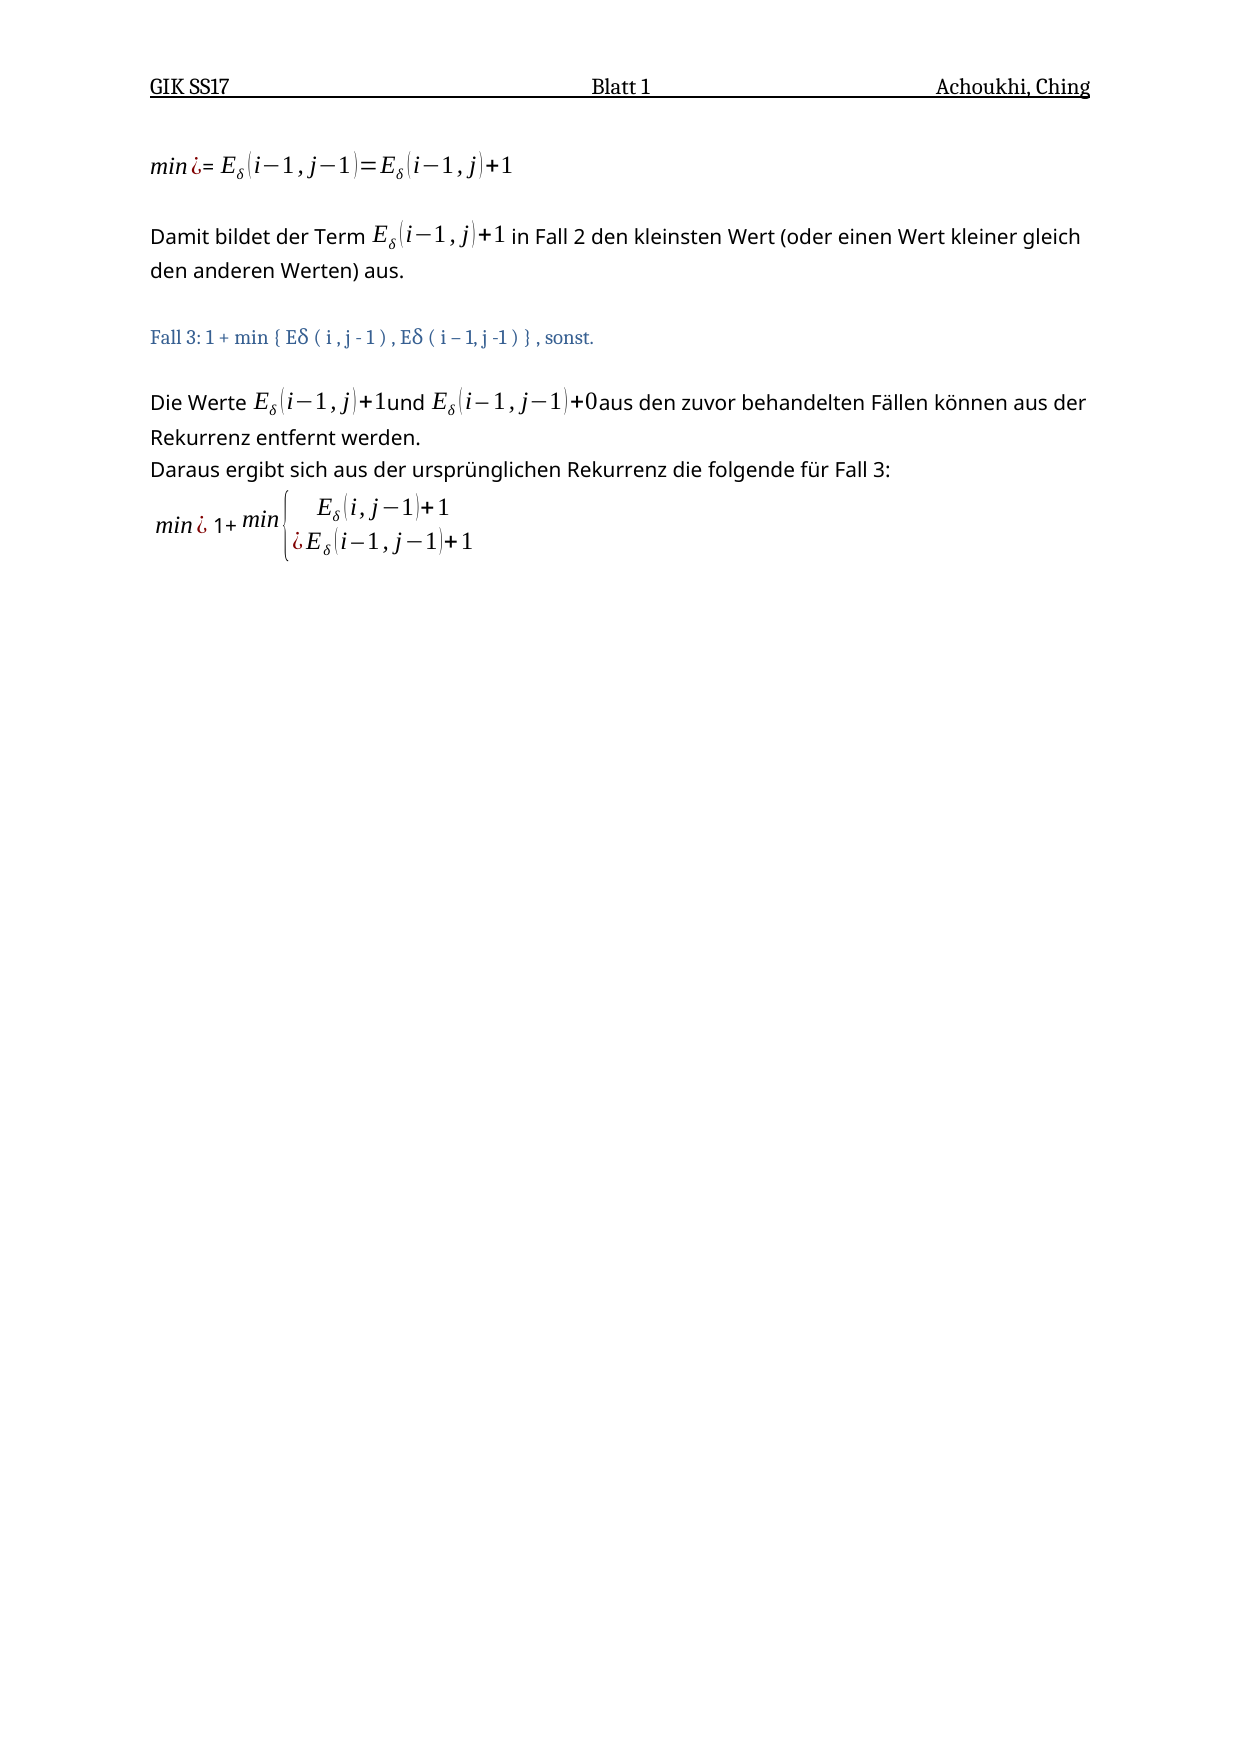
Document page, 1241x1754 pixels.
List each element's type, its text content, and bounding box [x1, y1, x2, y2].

text = [150, 150, 1090, 183]
text 1+ [150, 488, 1090, 562]
text Die Werte und aus den zuvor behandelten Fällen können aus der Rekurrenz entfernt werden. [150, 386, 1090, 451]
text Damit bildet der Term in Fall 2 den kleinsten Wert (oder einen Wert kleiner gleich den anderen Werten) aus. [150, 219, 1090, 285]
text Daraus ergibt sich aus der ursprünglichen Rekurrenz die folgende für Fall 3: [150, 456, 1090, 484]
subtitle Fall 3: 1 + min { Eδ ( i , j - 1 ) , Eδ ( i – 1, j -1 ) } , sonst. [150, 326, 1090, 350]
